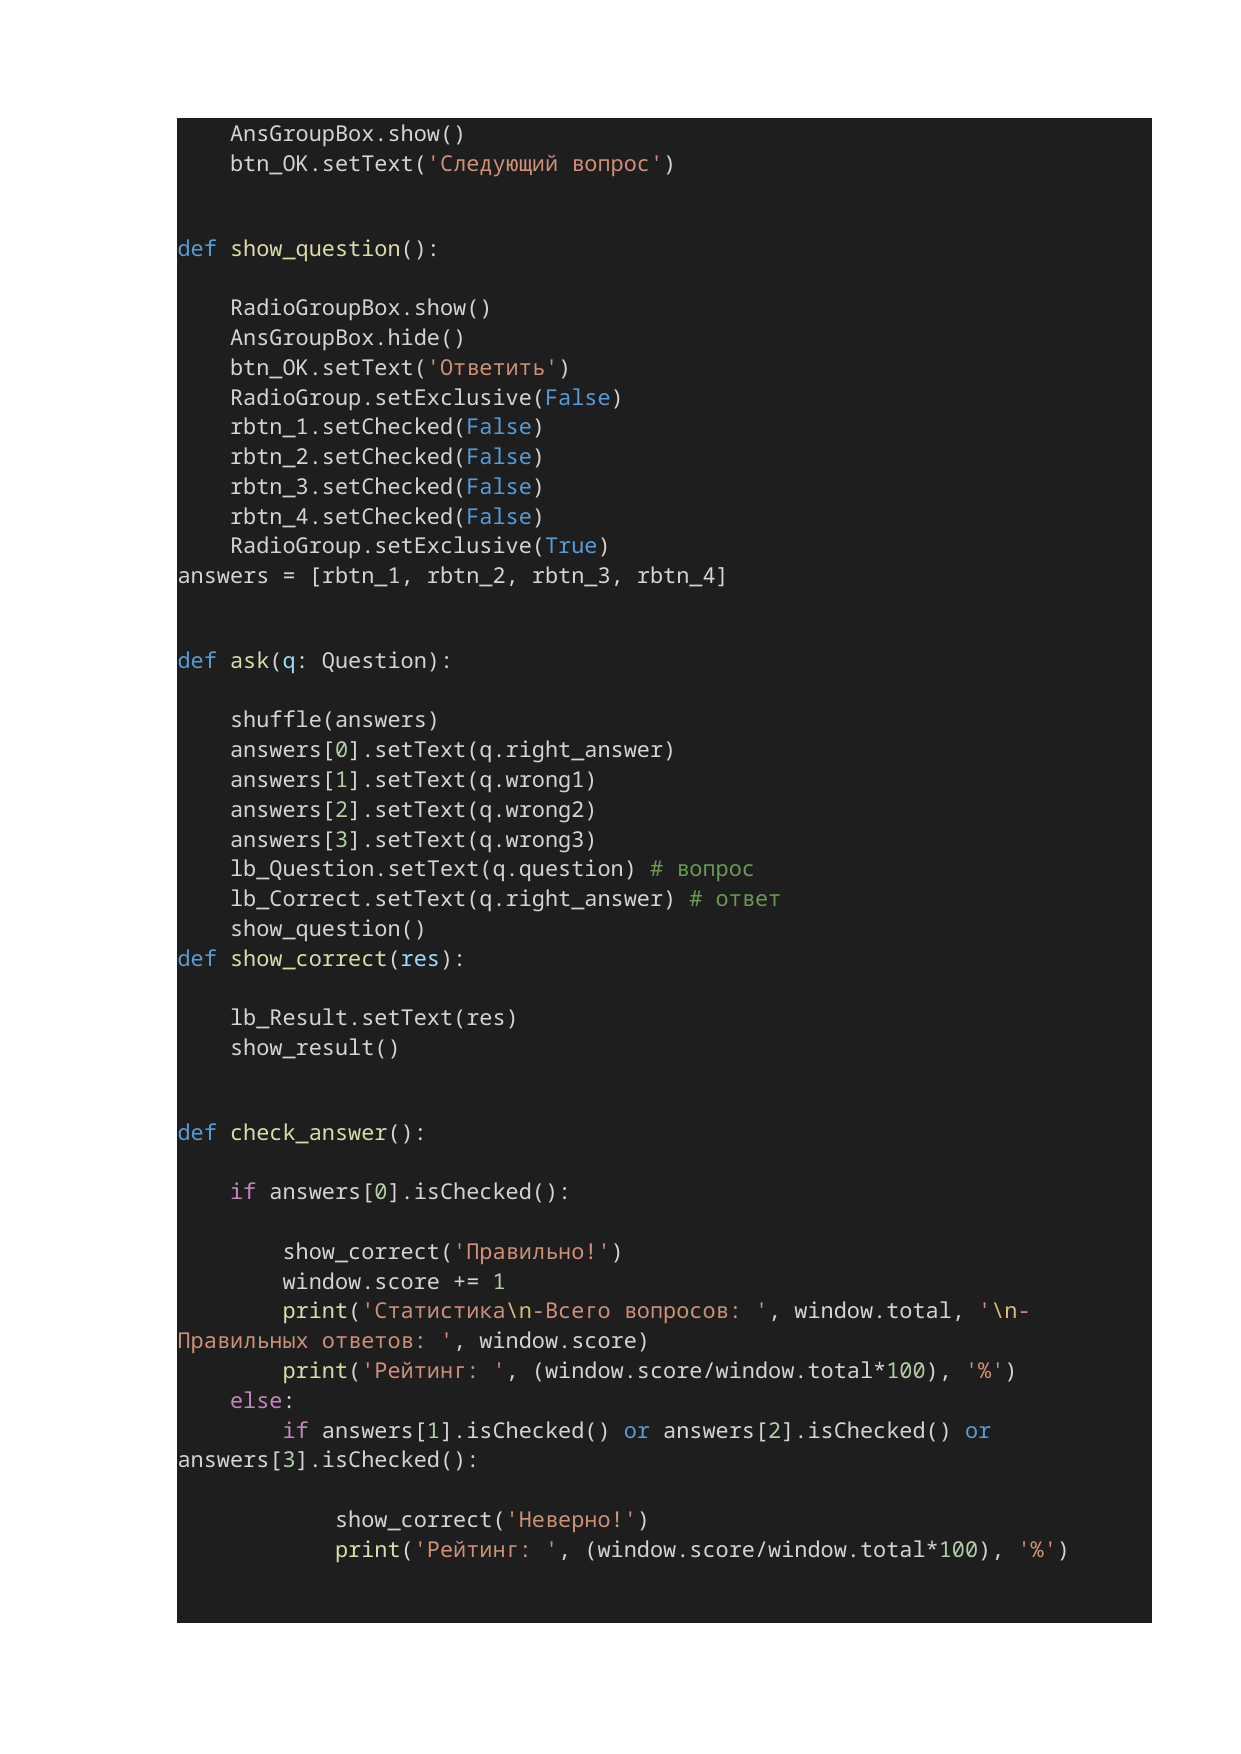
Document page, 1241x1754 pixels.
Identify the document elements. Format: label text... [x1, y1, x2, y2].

text def ask(q: Question): [177, 645, 1152, 674]
text if answers[1].isChecked() or answers[2].isChecked() or answers[3].isChecked(): [177, 1414, 1152, 1474]
text RadioGroupBox.show() [177, 292, 1152, 322]
text answers = [rbtn_1, rbtn_2, rbtn_3, rbtn_4] [177, 560, 1152, 590]
text show_question() [177, 913, 1152, 943]
text rbtn_4.setChecked(False) [177, 501, 1152, 530]
text lb_Result.setText(res) [177, 1002, 1152, 1032]
text def show_question(): [177, 232, 1152, 262]
text print('Статистика\n-Всего вопросов: ', window.total, '\n-Правильных ответов: ', window.score) [177, 1295, 1152, 1355]
text rbtn_3.setChecked(False) [177, 471, 1152, 501]
text answers[0].setText(q.right_answer) [177, 734, 1152, 764]
text btn_OK.setText('Следующий вопрос') [177, 148, 1152, 178]
text if answers[0].isChecked(): [177, 1176, 1152, 1206]
text RadioGroup.setExclusive(True) [177, 530, 1152, 560]
text def show_correct(res): [177, 943, 1152, 972]
text print('Рейтинг: ', (window.score/window.total*100), '%') [177, 1534, 1152, 1563]
text window.score += 1 [177, 1266, 1152, 1295]
text lb_Correct.setText(q.right_answer) # ответ [177, 883, 1152, 913]
text AnsGroupBox.hide() [177, 322, 1152, 352]
text else: [177, 1385, 1152, 1414]
text rbtn_2.setChecked(False) [177, 441, 1152, 471]
text answers[1].setText(q.wrong1) [177, 764, 1152, 794]
text show_result() [177, 1032, 1152, 1062]
text shuffle(answers) [177, 704, 1152, 734]
text btn_OK.setText('Ответить') [177, 352, 1152, 381]
text def check_answer(): [177, 1117, 1152, 1146]
text show_correct('Неверно!') [177, 1504, 1152, 1534]
text print('Рейтинг: ', (window.score/window.total*100), '%') [177, 1355, 1152, 1385]
text show_correct('Правильно!') [177, 1236, 1152, 1266]
text answers[3].setText(q.wrong3) [177, 823, 1152, 853]
text RadioGroup.setExclusive(False) [177, 381, 1152, 411]
text rbtn_1.setChecked(False) [177, 411, 1152, 441]
text lb_Question.setText(q.question) # вопрос [177, 853, 1152, 883]
text answers[2].setText(q.wrong2) [177, 794, 1152, 823]
text AnsGroupBox.show() [177, 118, 1152, 148]
